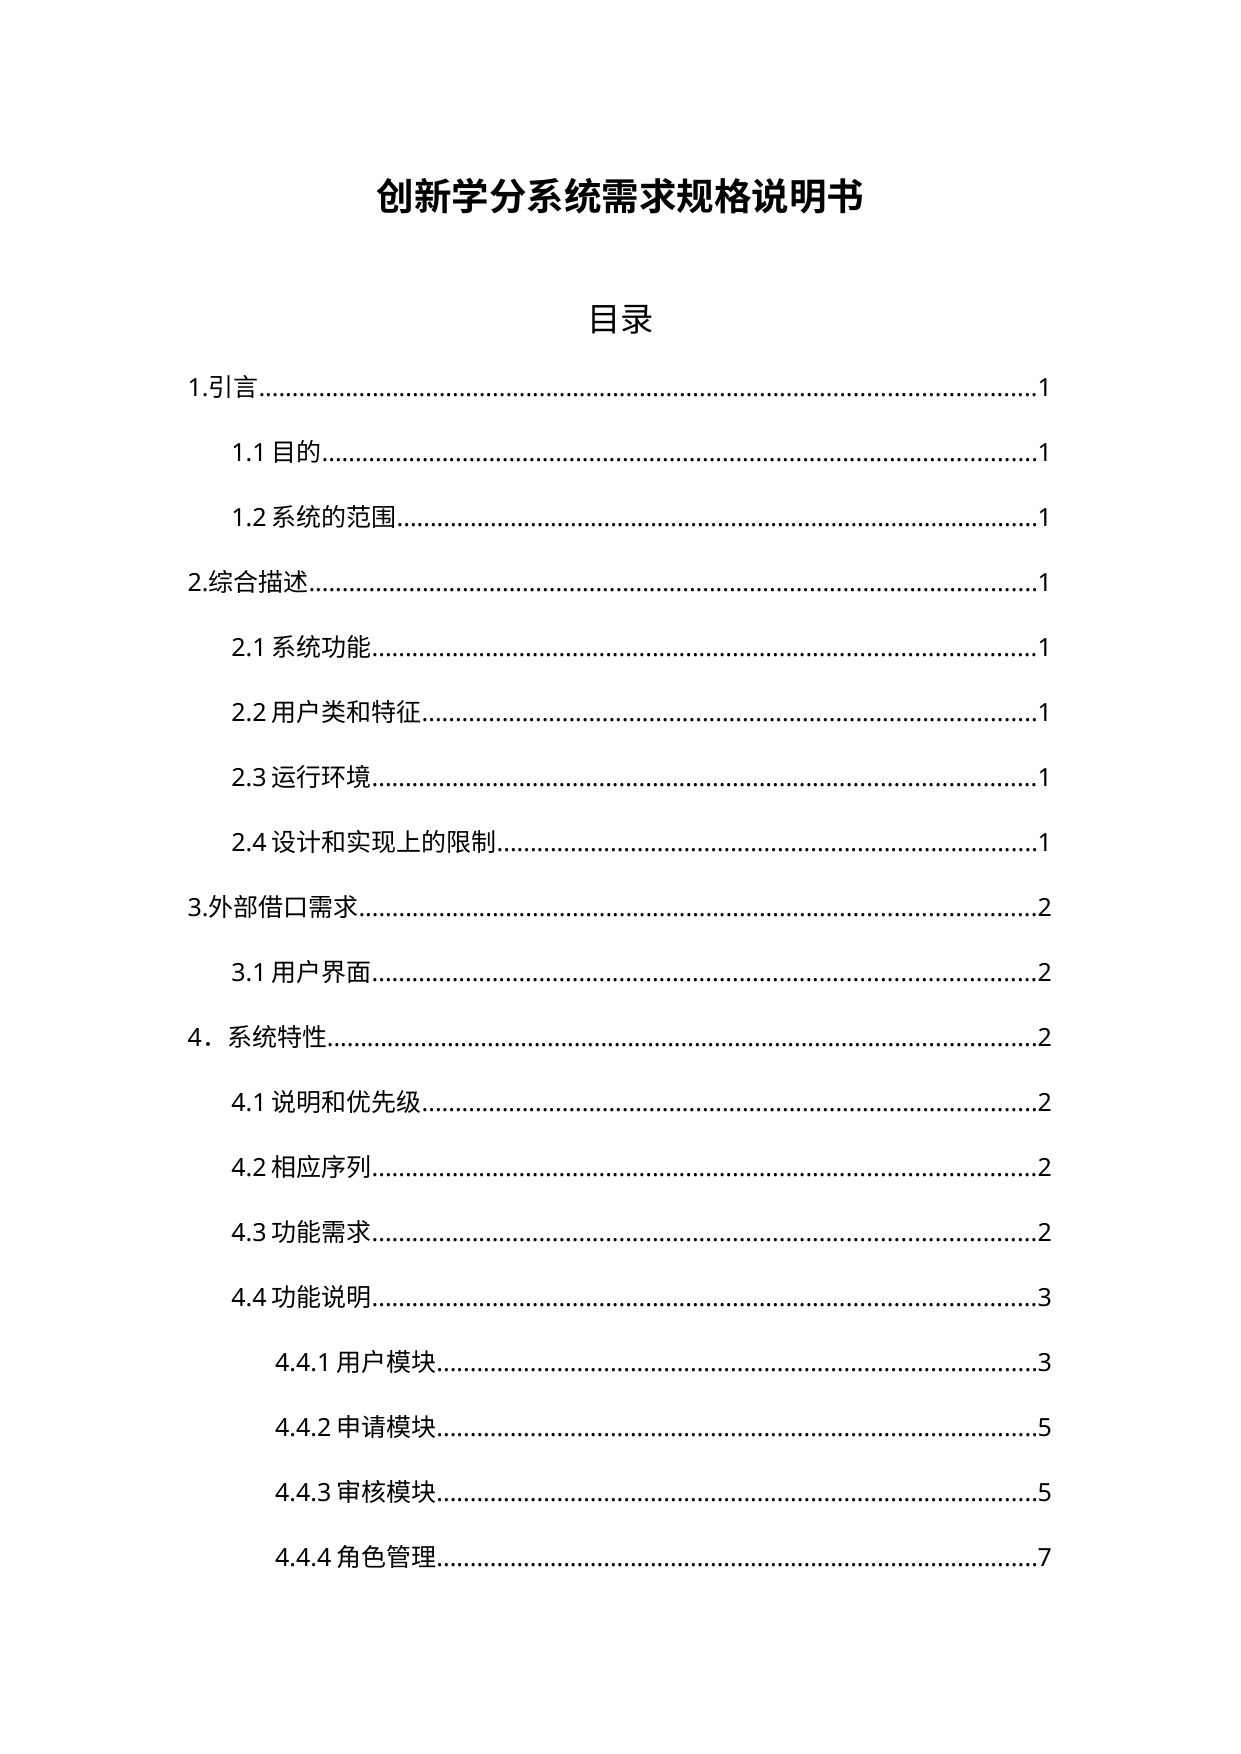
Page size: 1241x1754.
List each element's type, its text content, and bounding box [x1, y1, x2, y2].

text 创新学分系统需求规格说明书 [187, 162, 1053, 227]
